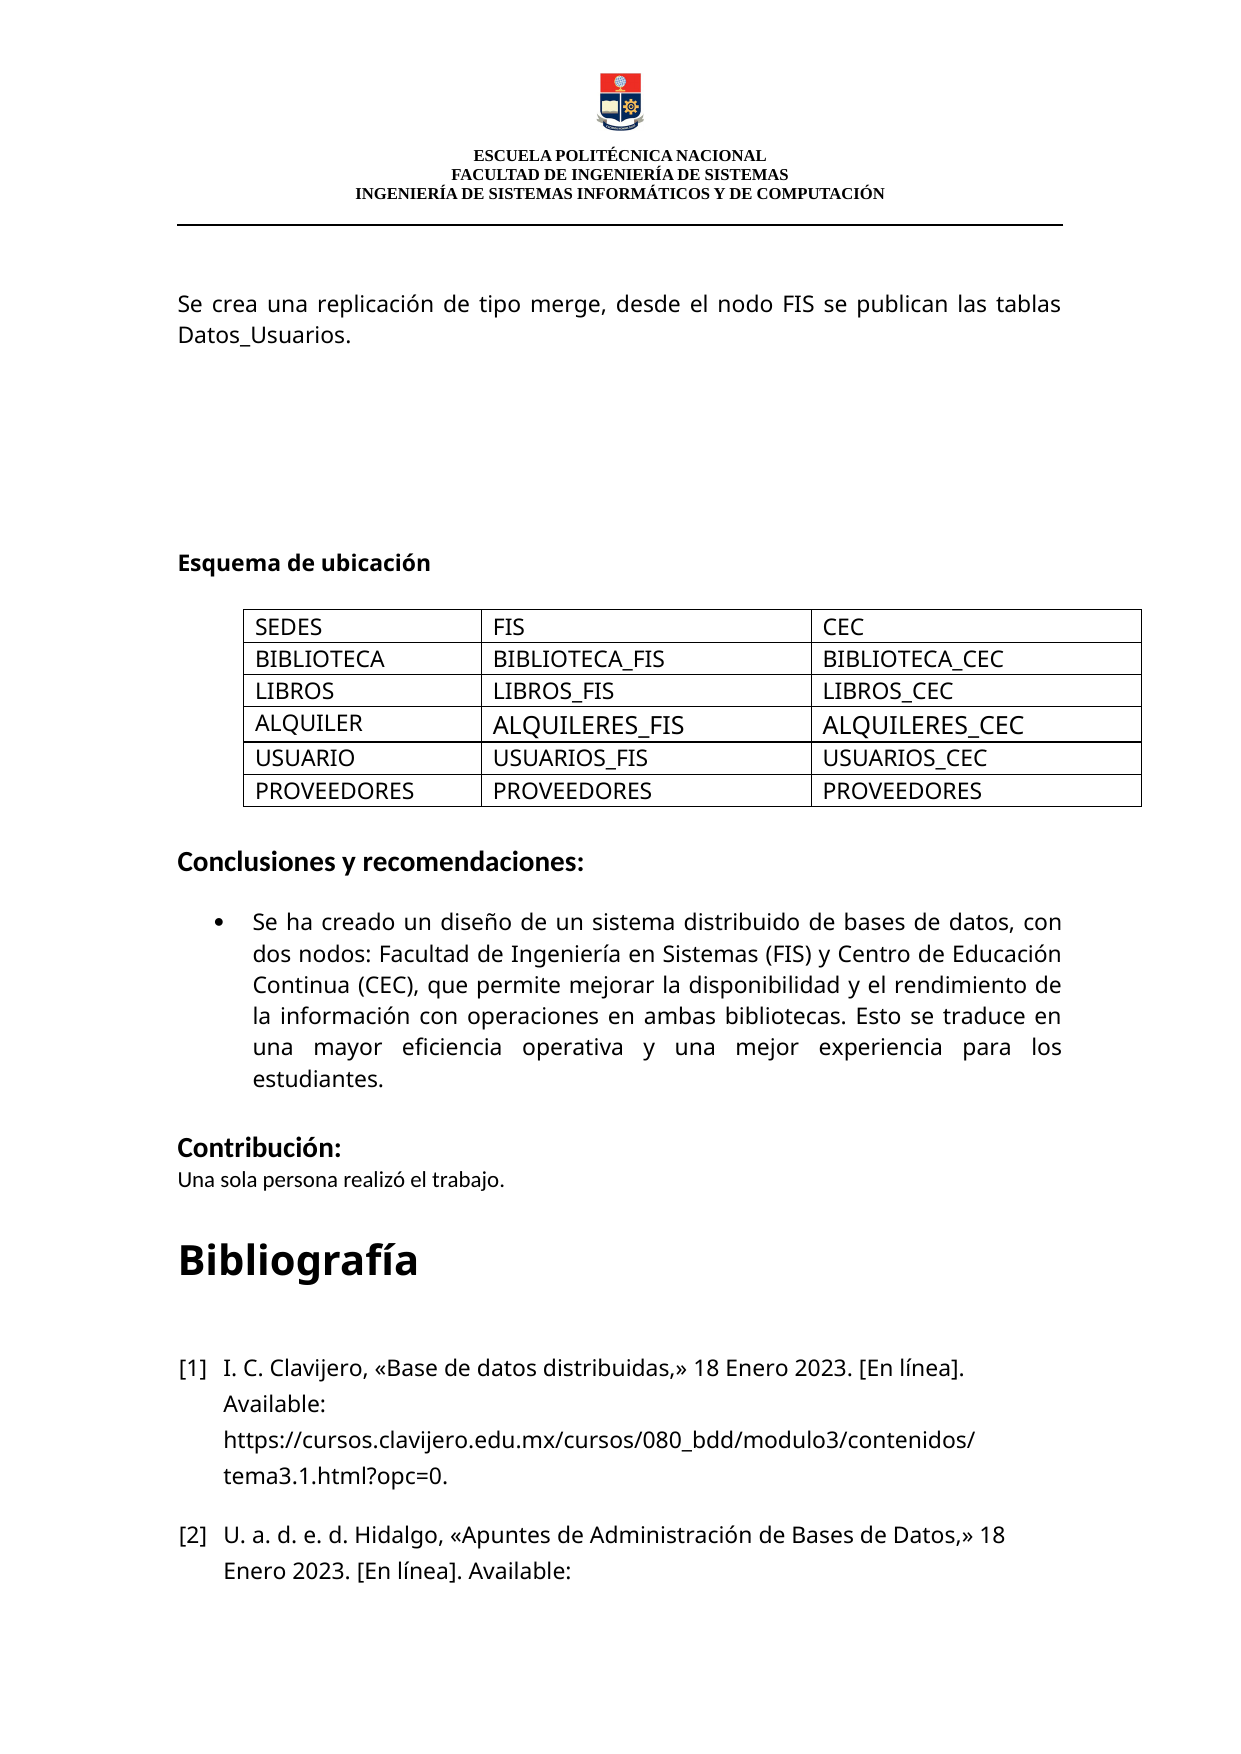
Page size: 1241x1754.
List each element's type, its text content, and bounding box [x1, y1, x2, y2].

text Contribución: [177, 1129, 1063, 1165]
table_cell BIBLIOTECA [244, 643, 481, 674]
table_cell USUARIOS_FIS [482, 743, 811, 774]
table_cell PROVEEDORES [812, 775, 1141, 806]
table_cell PROVEEDORES [244, 775, 481, 806]
text Conclusiones y recomendaciones: [177, 843, 1063, 878]
table_cell USUARIOS_CEC [812, 743, 1141, 774]
table_cell ALQUILERES_CEC [812, 707, 1141, 741]
list Se ha creado un diseño de un sistema distribuido de bases de datos, con dos nodos: Facultad de Ingeniería en Sistemas (FIS) y Centro de Educación Continua (CEC), que permite mejorar la disponibilidad y el rendimiento de la información con operaciones en ambas bibliotecas. Esto se traduce en una mayor eficiencia operativa y una mejor experiencia para los estudiantes. [215, 906, 1063, 1094]
table_cell BIBLIOTECA_CEC [812, 643, 1141, 674]
table_header FIS [482, 610, 811, 642]
table_cell LIBROS_FIS [482, 675, 811, 706]
table_cell PROVEEDORES [482, 775, 811, 806]
table_header SEDES [244, 610, 481, 642]
table_cell LIBROS [244, 675, 481, 706]
table_cell LIBROS_CEC [812, 675, 1141, 706]
text Esquema de ubicación [177, 547, 1063, 578]
table_cell USUARIO [244, 743, 481, 774]
text Una sola persona realizó el trabajo. [177, 1165, 1063, 1193]
text Se crea una replicación de tipo merge, desde el nodo FIS se publican las tablas Datos_Usuarios. [177, 288, 1063, 351]
table_cell ALQUILER [244, 707, 481, 741]
table_header CEC [812, 610, 1141, 642]
picture [596, 73, 644, 131]
table_cell ALQUILERES_FIS [482, 707, 811, 741]
table_cell BIBLIOTECA_FIS [482, 643, 811, 674]
